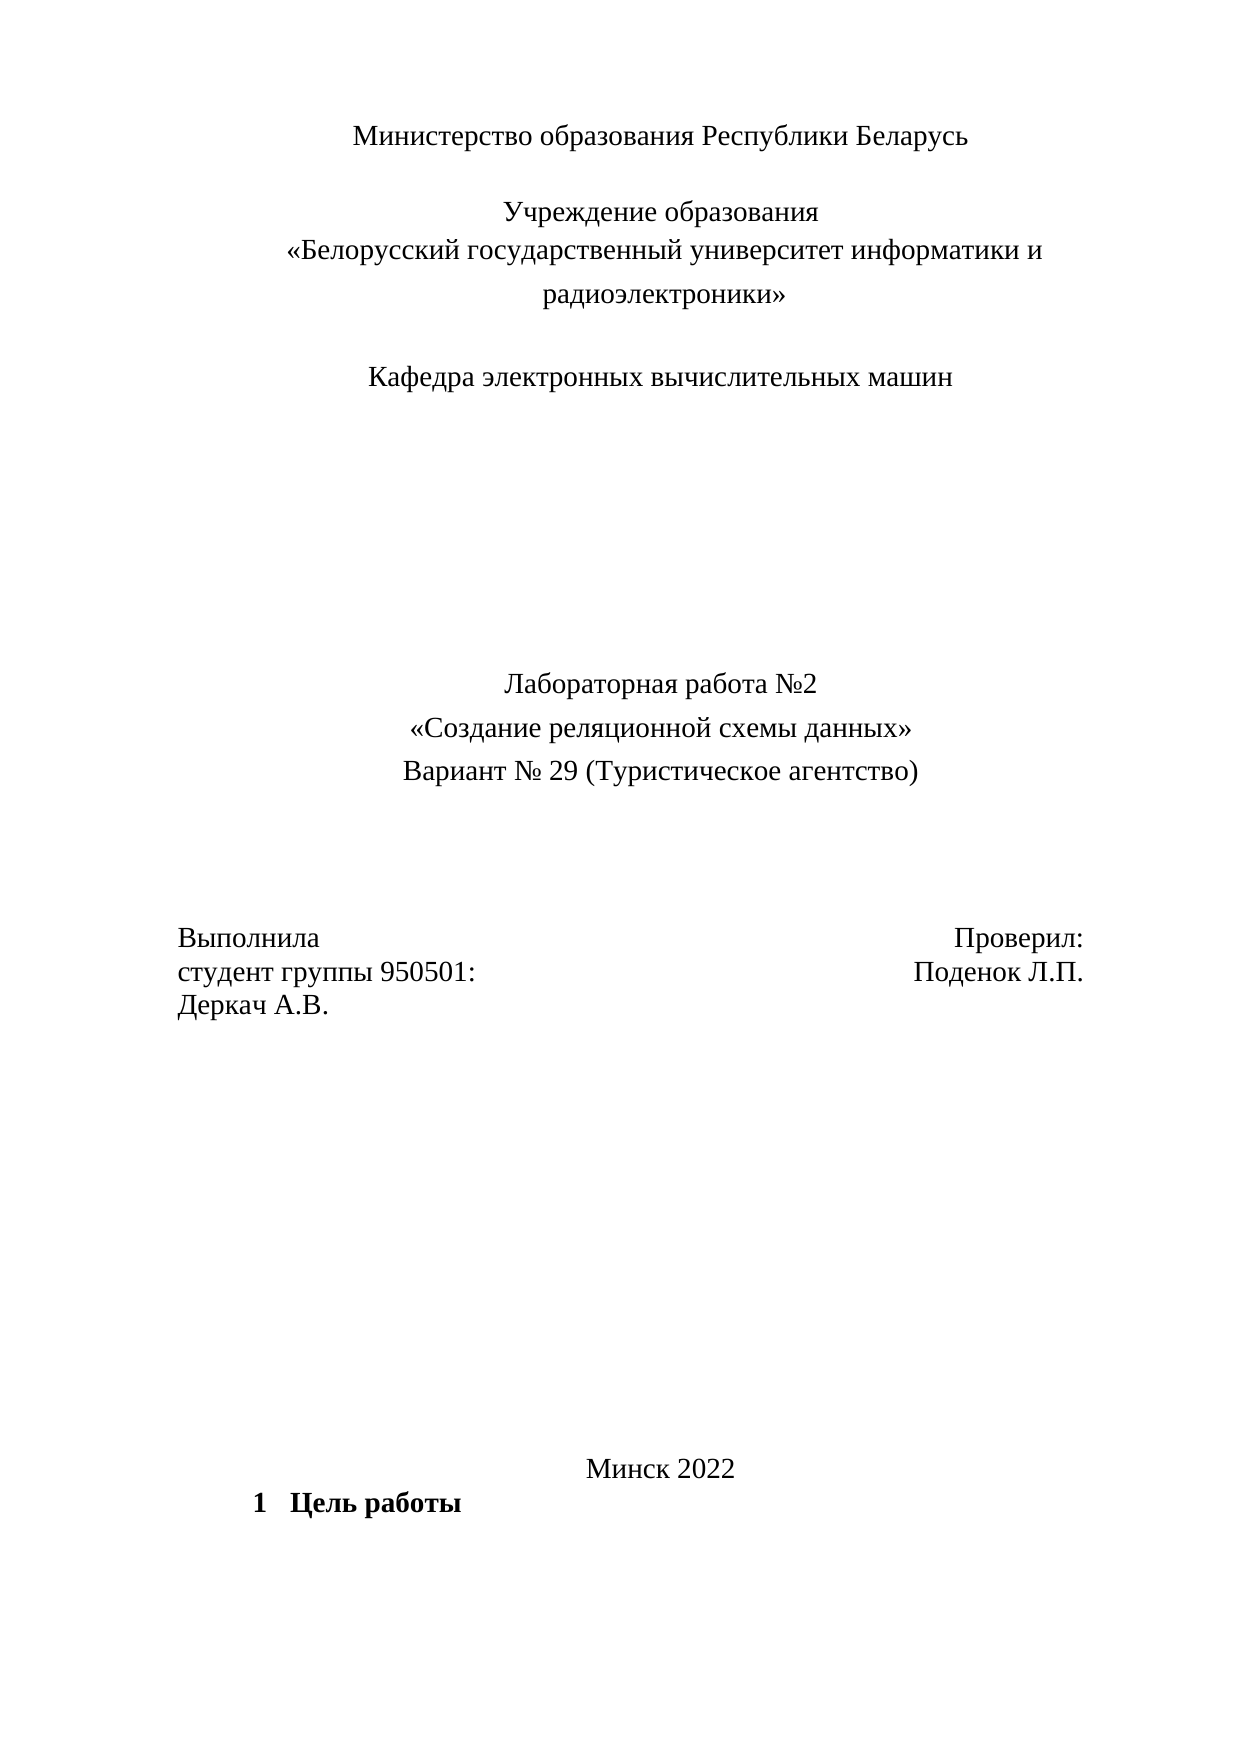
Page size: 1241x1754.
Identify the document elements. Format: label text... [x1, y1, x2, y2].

text «Белорусский государственный университет информатики и радиоэлектроники» [286, 232, 1149, 310]
text Деркач А.В. [177, 987, 1146, 1021]
text Лабораторная работа №2 [177, 666, 1144, 700]
text Министерство образования Республики Беларусь [177, 118, 1144, 152]
text Учреждение образования [177, 194, 1144, 228]
text «Создание реляционной схемы данных» [177, 710, 1144, 744]
text Вариант № 29 (Туристическое агентство) [177, 753, 1144, 787]
text Выполнила Проверил: [177, 920, 1146, 954]
list Цель работы [252, 1485, 1144, 1518]
text Минск 2022 [177, 1451, 1144, 1485]
text студент группы 950501: Поденок Л.П. [177, 954, 1146, 987]
text Кафедра электронных вычислительных машин [177, 359, 1144, 393]
